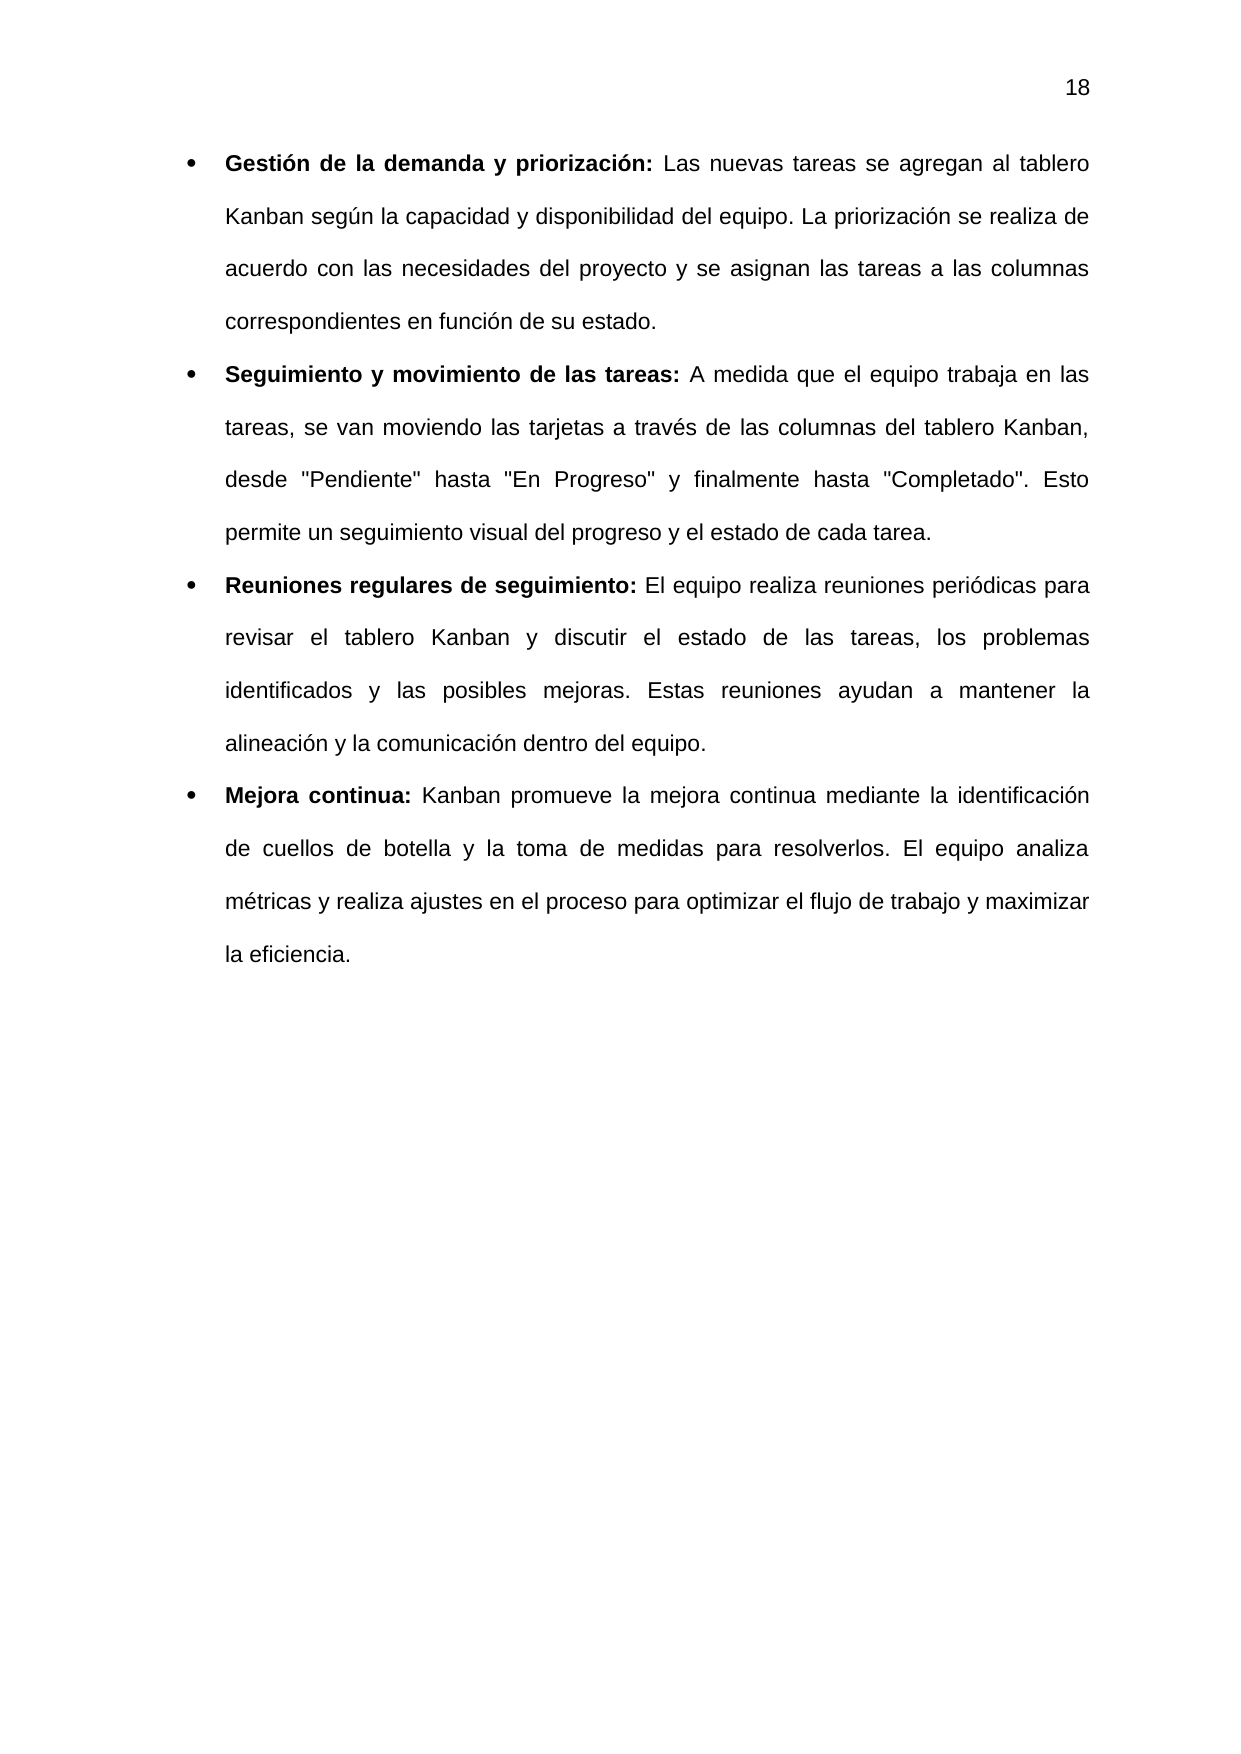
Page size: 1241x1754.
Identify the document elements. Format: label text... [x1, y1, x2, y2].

list Mejora continua: Kanban promueve la mejora continua mediante la identificación de cuellos de botella y la toma de medidas para resolverlos. El equipo analiza métricas y realiza ajustes en el proceso para optimizar el flujo de trabajo y maximizar la eficiencia. [187, 782, 1090, 967]
list Gestión de la demanda y priorización: Las nuevas tareas se agregan al tablero Kanban según la capacidad y disponibilidad del equipo. La priorización se realiza de acuerdo con las necesidades del proyecto y se asignan las tareas a las columnas correspondientes en función de su estado. [187, 150, 1090, 334]
list Reuniones regulares de seguimiento: El equipo realiza reuniones periódicas para revisar el tablero Kanban y discutir el estado de las tareas, los problemas identificados y las posibles mejoras. Estas reuniones ayudan a mantener la alineación y la comunicación dentro del equipo. [187, 572, 1090, 756]
list Seguimiento y movimiento de las tareas: A medida que el equipo trabaja en las tareas, se van moviendo las tarjetas a través de las columnas del tablero Kanban, desde "Pendiente" hasta "En Progreso" y finalmente hasta "Completado". Esto permite un seguimiento visual del progreso y el estado de cada tarea. [187, 361, 1090, 545]
